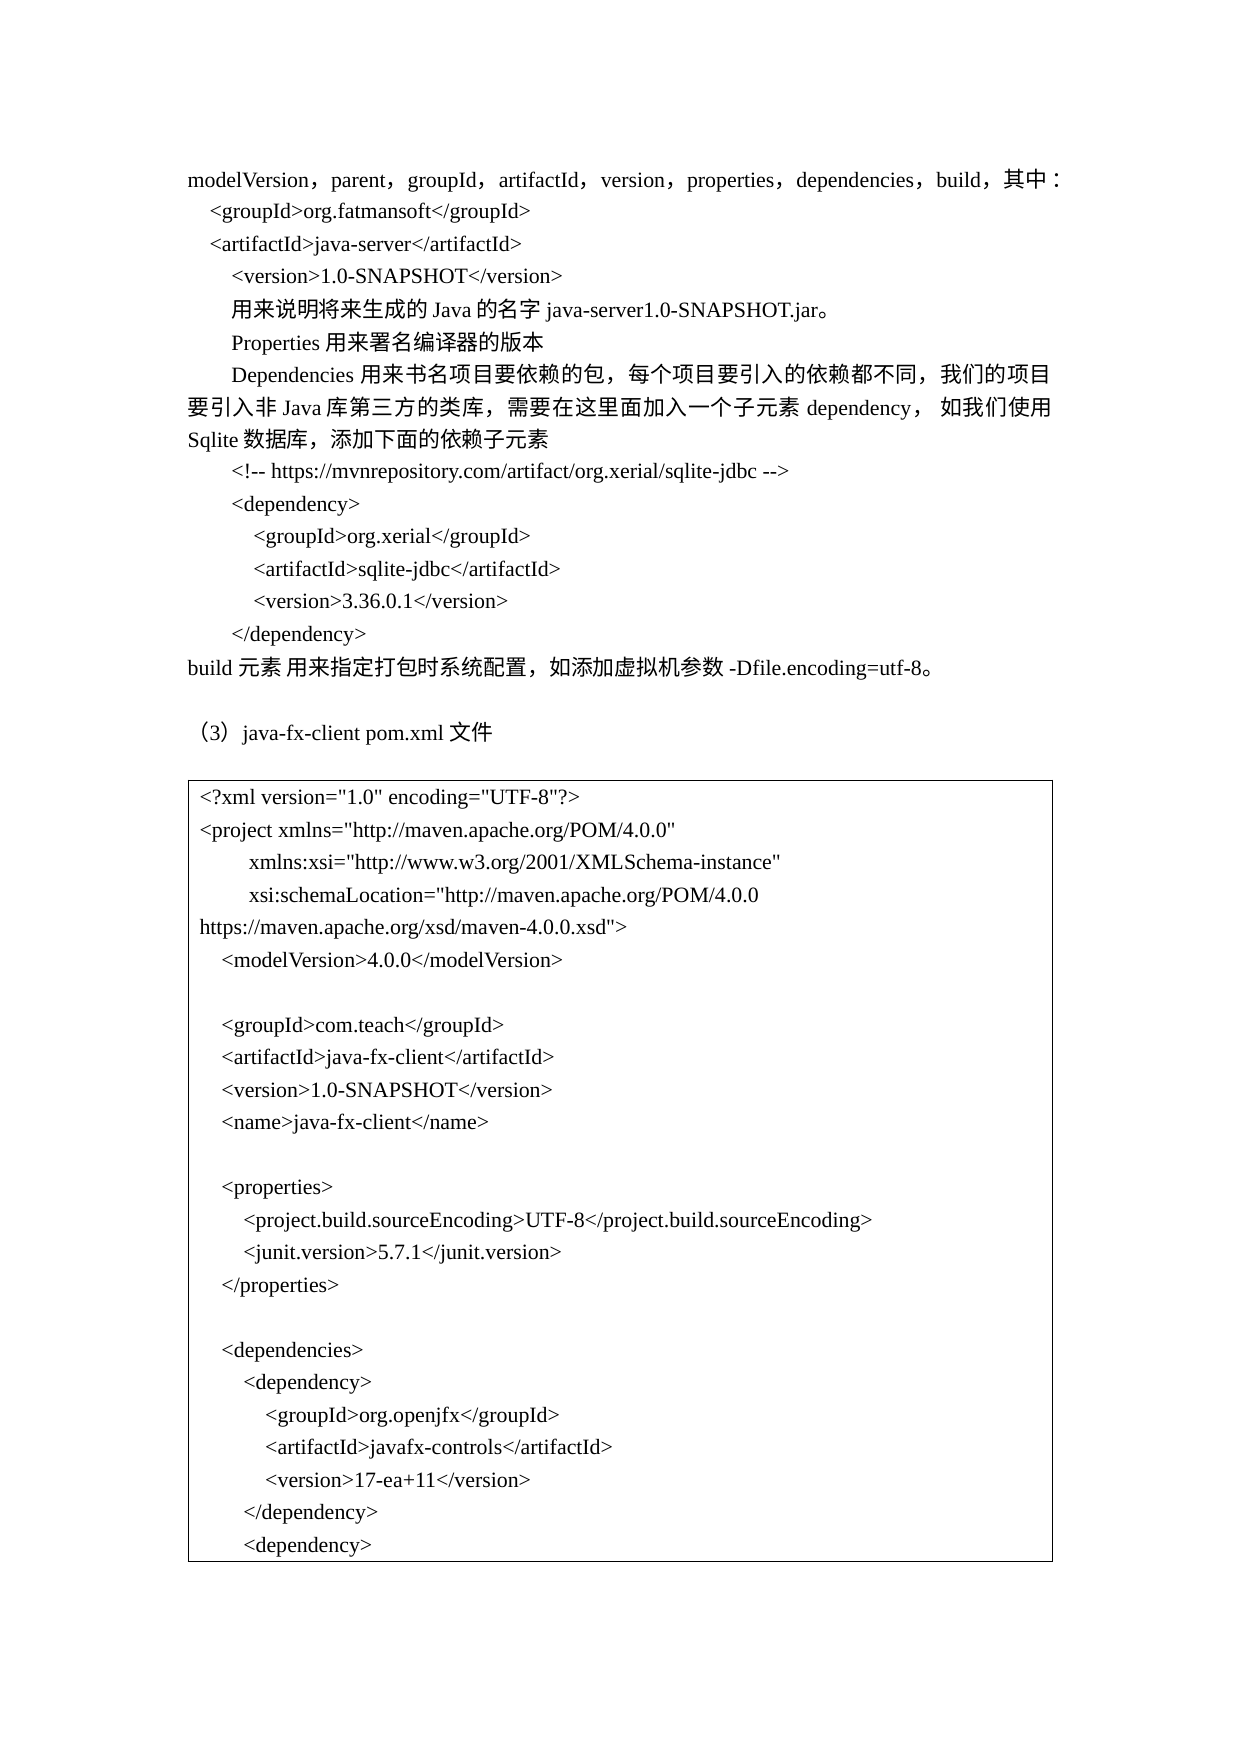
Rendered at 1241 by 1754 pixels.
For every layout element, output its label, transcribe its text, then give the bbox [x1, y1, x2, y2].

text 用来说明将来生成的Java的名字 java-server1.0-SNAPSHOT.jar。 [187, 292, 1053, 324]
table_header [189, 781, 1052, 1561]
text Properties 用来署名编译器的版本 [187, 324, 1053, 357]
text <!-- https://mvnrepository.com/artifact/org.xerial/sqlite-jdbc --> [187, 454, 1053, 487]
text <groupId>org.xerial</groupId> [187, 519, 1053, 552]
text <version>3.36.0.1</version> [187, 584, 1053, 617]
text <artifactId>java-server</artifactId> [187, 227, 1053, 259]
text Dependencies 用来书名项目要依赖的包，每个项目要引入的依赖都不同，我们的项目要引入非Java库第三方的类库，需要在这里面加入一个子元素dependency， 如我们使用Sqlite数据库，添加下面的依赖子元素 [187, 357, 1053, 454]
text <version>1.0-SNAPSHOT</version> [187, 259, 1053, 292]
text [187, 162, 1053, 194]
text <dependency> [187, 487, 1053, 519]
text build 元素 用来指定打包时系统配置，如添加虚拟机参数 -Dfile.encoding=utf-8。 [187, 649, 1053, 682]
text （3）java-fx-client pom.xml 文件 [187, 714, 1053, 747]
text <groupId>org.fatmansoft</groupId> [187, 194, 1053, 227]
text <artifactId>sqlite-jdbc</artifactId> [187, 552, 1053, 584]
text </dependency> [187, 617, 1053, 649]
